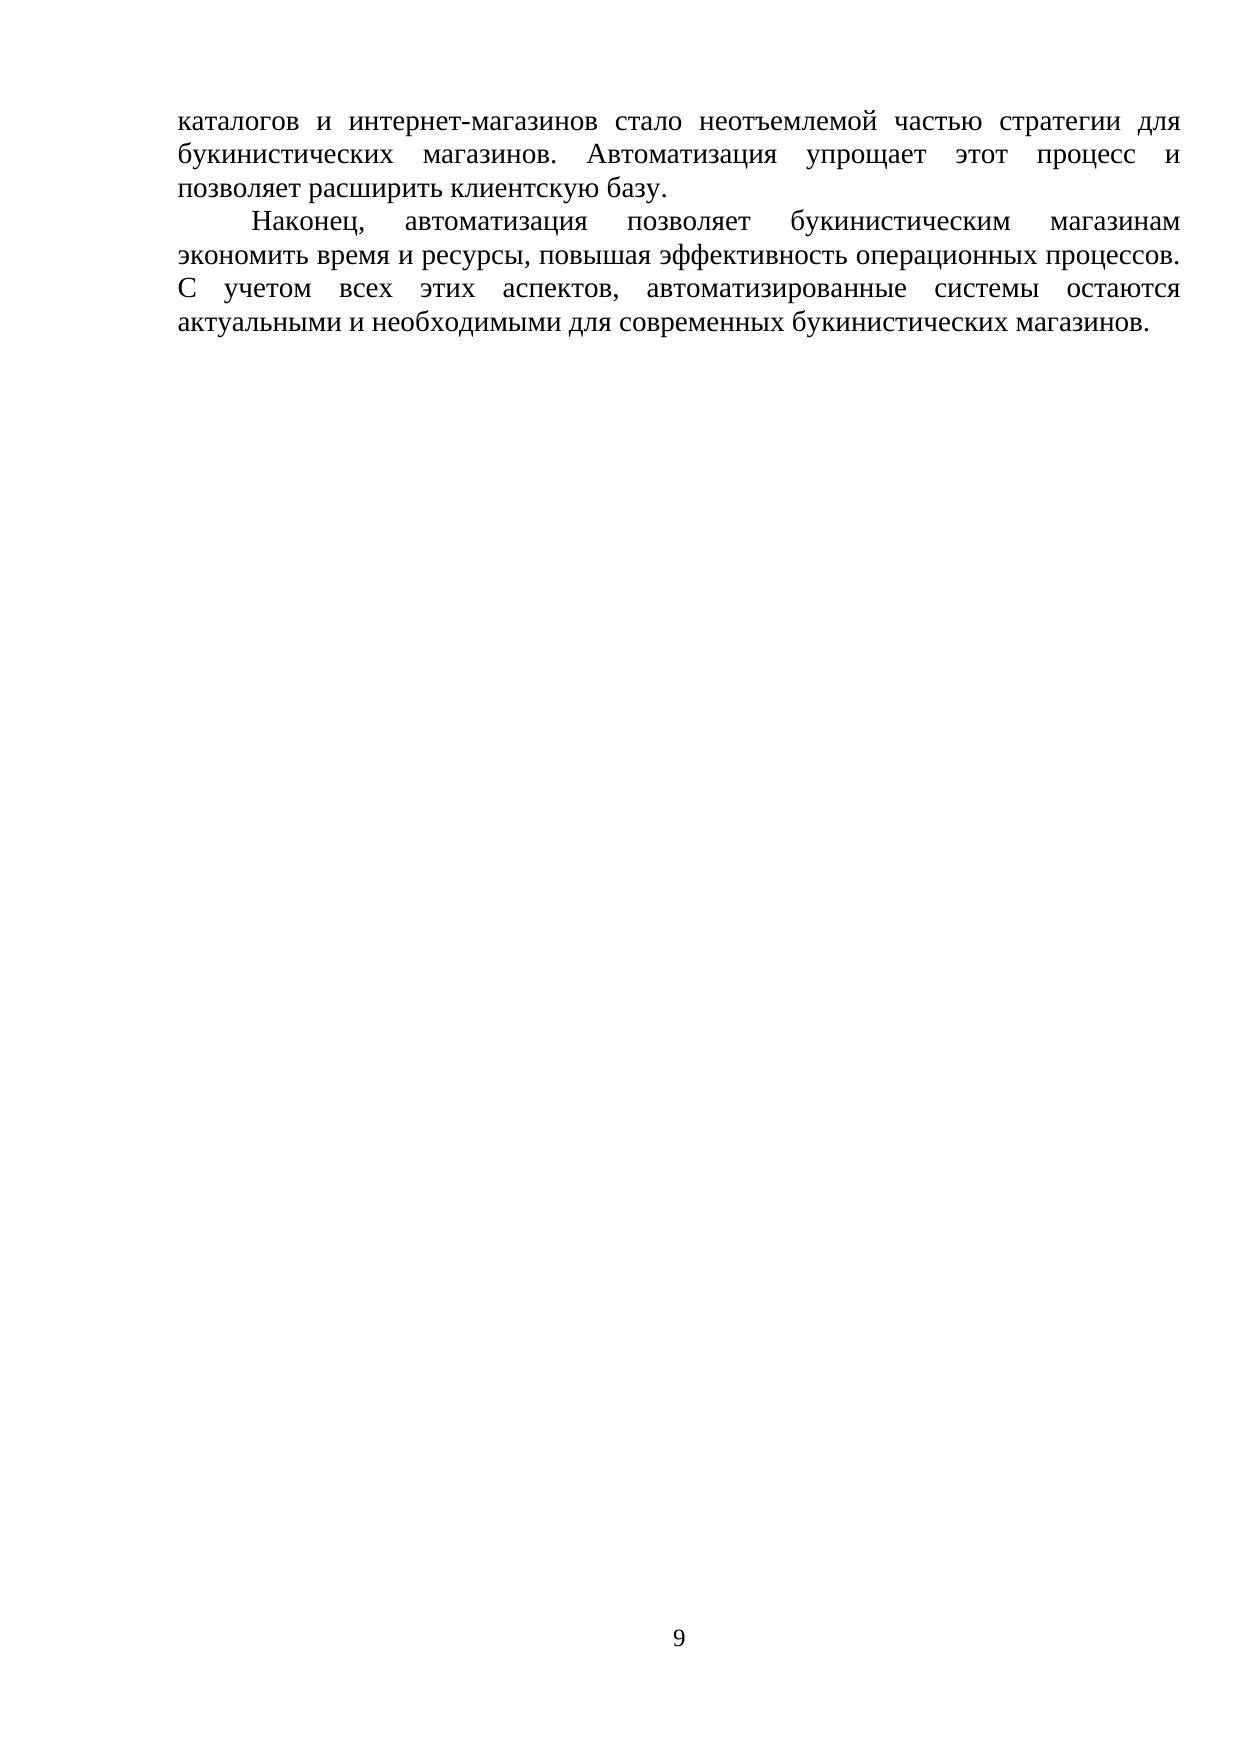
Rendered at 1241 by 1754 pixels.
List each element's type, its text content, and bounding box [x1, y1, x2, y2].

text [177, 103, 1181, 203]
text Наконец, автоматизация позволяет букинистическим магазинам экономить время и ресурсы, повышая эффективность операционных процессов. С учетом всех этих аспектов, автоматизированные системы остаются актуальными и необходимыми для современных букинистических магазинов. [177, 203, 1181, 337]
